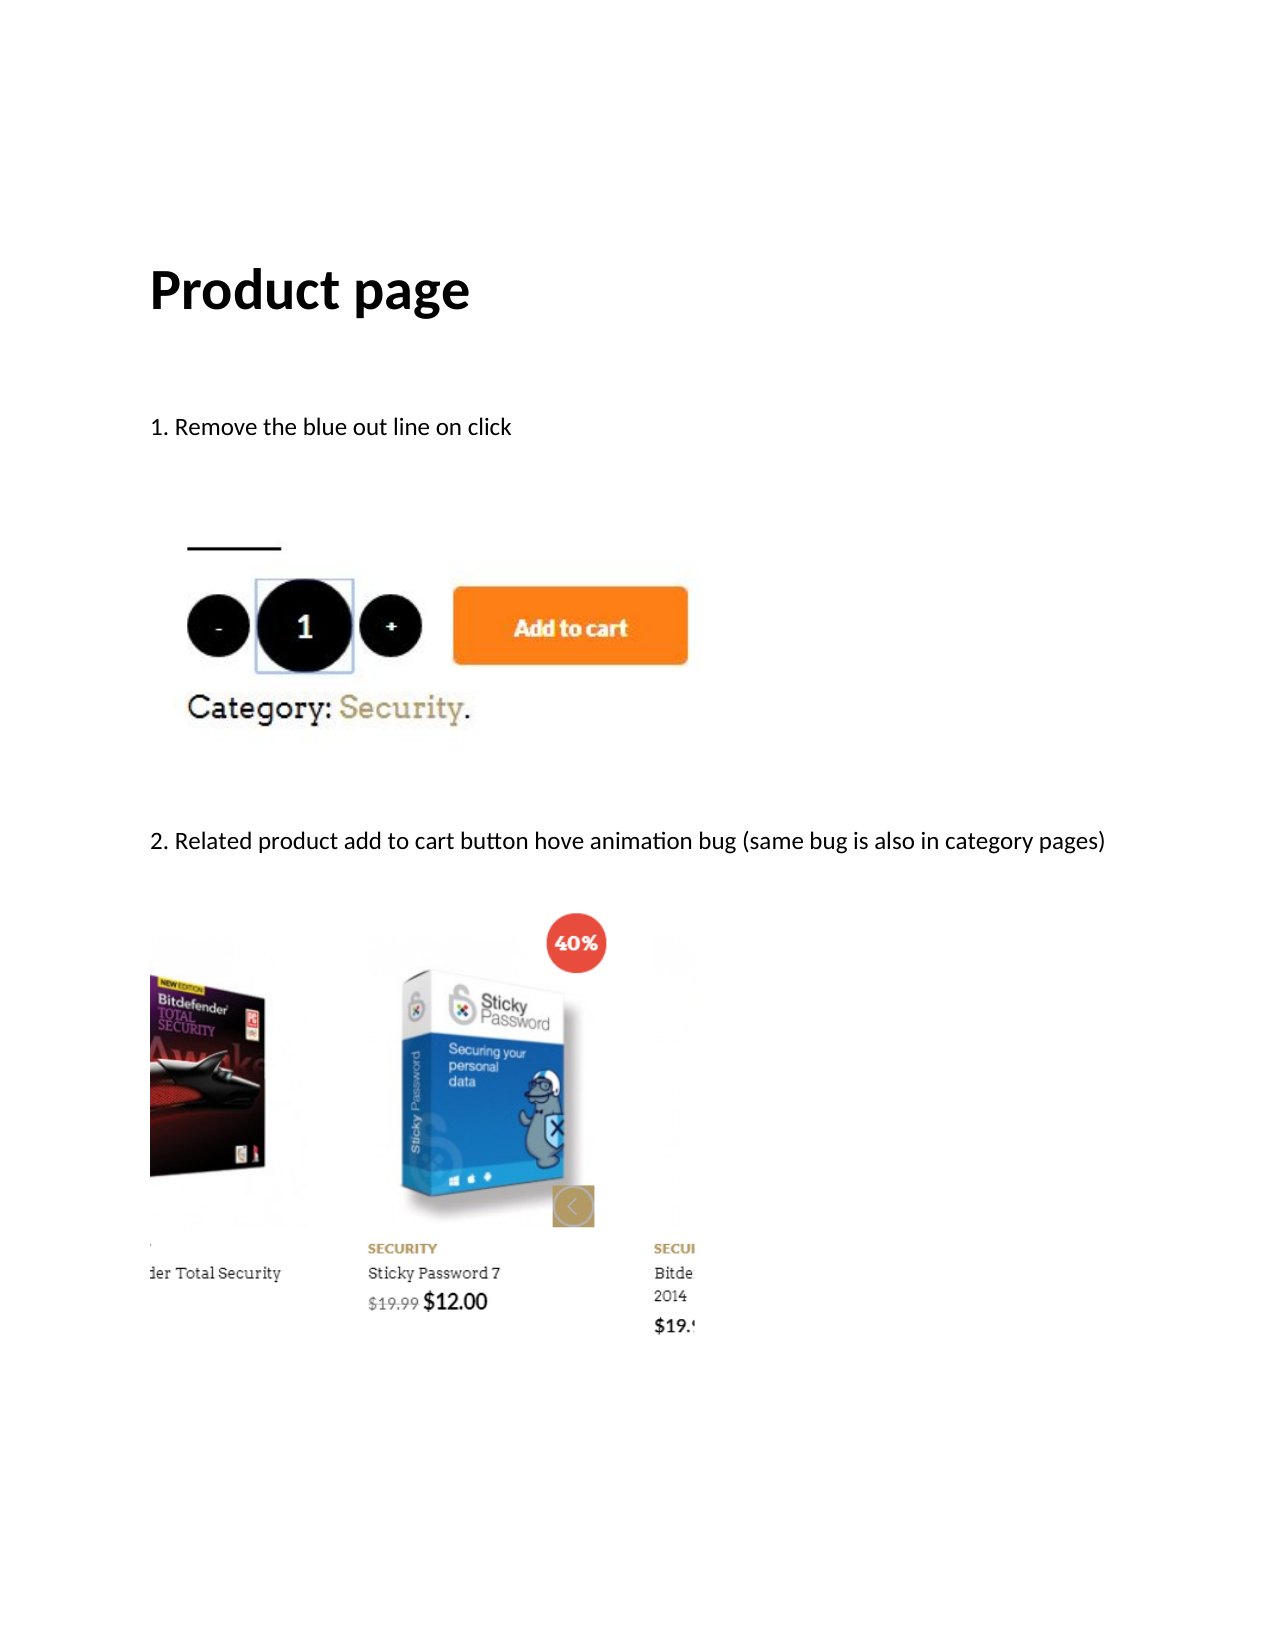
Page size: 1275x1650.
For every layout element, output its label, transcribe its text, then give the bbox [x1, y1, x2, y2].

text 2. Related product add to cart button hove animation bug (same bug is also in category pages) [150, 825, 1125, 855]
text 1. Remove the blue out line on click [150, 411, 1125, 442]
picture [150, 467, 768, 800]
text Product page [150, 253, 1125, 324]
picture [150, 880, 1125, 1429]
